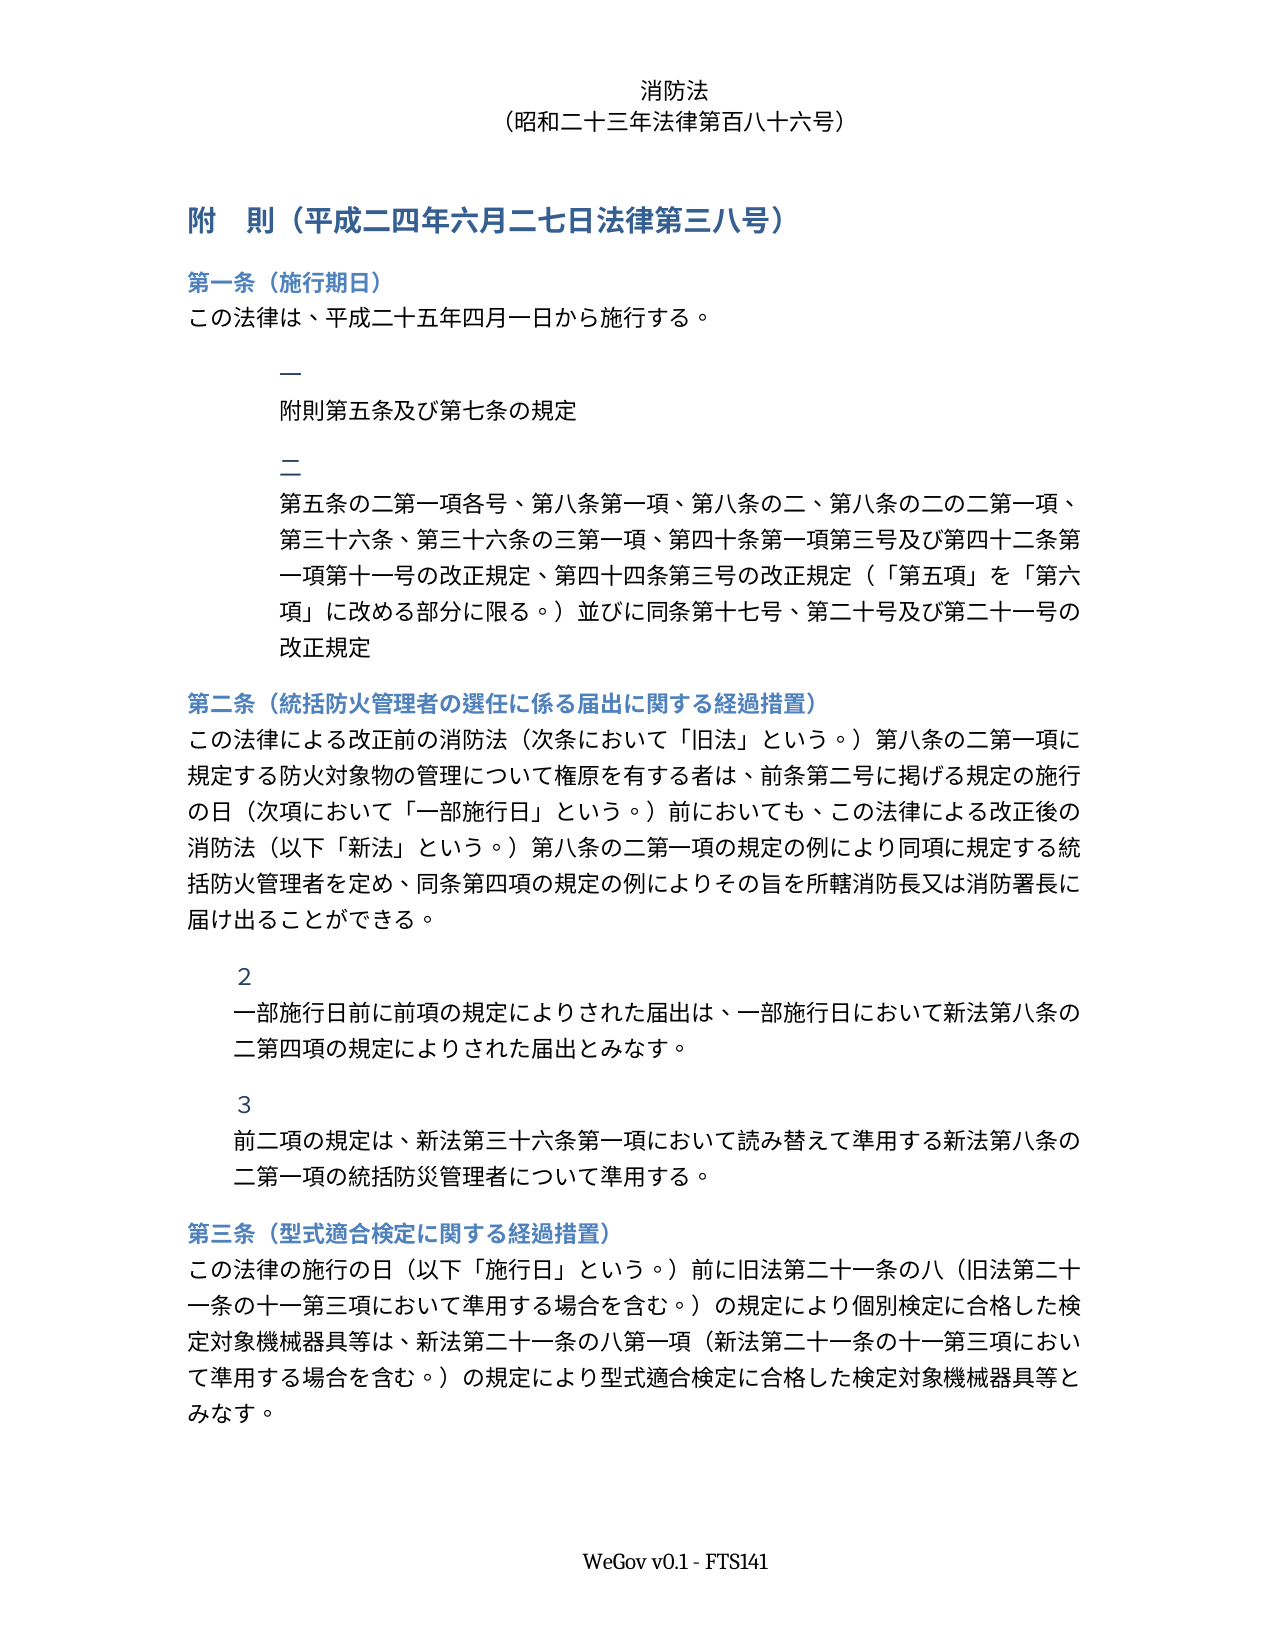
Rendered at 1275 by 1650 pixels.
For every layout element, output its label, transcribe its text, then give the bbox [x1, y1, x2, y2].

text 附則第五条及び第七条の規定 [279, 395, 1087, 426]
subtitle 第三条（型式適合検定に関する経過措置） [187, 1218, 1087, 1249]
subtitle ３ [233, 1089, 1087, 1121]
text この法律の施行の日（以下「施行日」という。）前に旧法第二十一条の八（旧法第二十一条の十一第三項において準用する場合を含む。）の規定により個別検定に合格した検定対象機械器具等は、新法第二十一条の八第一項（新法第二十一条の十一第三項において準用する場合を含む。）の規定により型式適合検定に合格した検定対象機械器具等とみなす。 [187, 1254, 1087, 1429]
subtitle 二 [279, 452, 1087, 483]
text 一部施行日前に前項の規定によりされた届出は、一部施行日において新法第八条の二第四項の規定によりされた届出とみなす。 [233, 997, 1087, 1064]
subtitle 第一条（施行期日） [187, 266, 1087, 298]
text 前二項の規定は、新法第三十六条第一項において読み替えて準用する新法第八条の二第一項の統括防災管理者について準用する。 [233, 1125, 1087, 1192]
subtitle 附 則（平成二四年六月二七日法律第三八号） [187, 200, 1087, 240]
text 第五条の二第一項各号、第八条第一項、第八条の二、第八条の二の二第一項、第三十六条、第三十六条の三第一項、第四十条第一項第三号及び第四十二条第一項第十一号の改正規定、第四十四条第三号の改正規定（「第五項」を「第六項」に改める部分に限る。）並びに同条第十七号、第二十号及び第二十一号の改正規定 [279, 488, 1087, 663]
text この法律は、平成二十五年四月一日から施行する。 [187, 302, 1087, 334]
subtitle 第二条（統括防火管理者の選任に係る届出に関する経過措置） [187, 688, 1087, 719]
subtitle 一 [279, 359, 1087, 390]
text この法律による改正前の消防法（次条において「旧法」という。）第八条の二第一項に規定する防火対象物の管理について権原を有する者は、前条第二号に掲げる規定の施行の日（次項において「一部施行日」という。）前においても、この法律による改正後の消防法（以下「新法」という。）第八条の二第一項の規定の例により同項に規定する統括防火管理者を定め、同条第四項の規定の例によりその旨を所轄消防長又は消防署長に届け出ることができる。 [187, 724, 1087, 935]
subtitle ２ [233, 961, 1087, 992]
